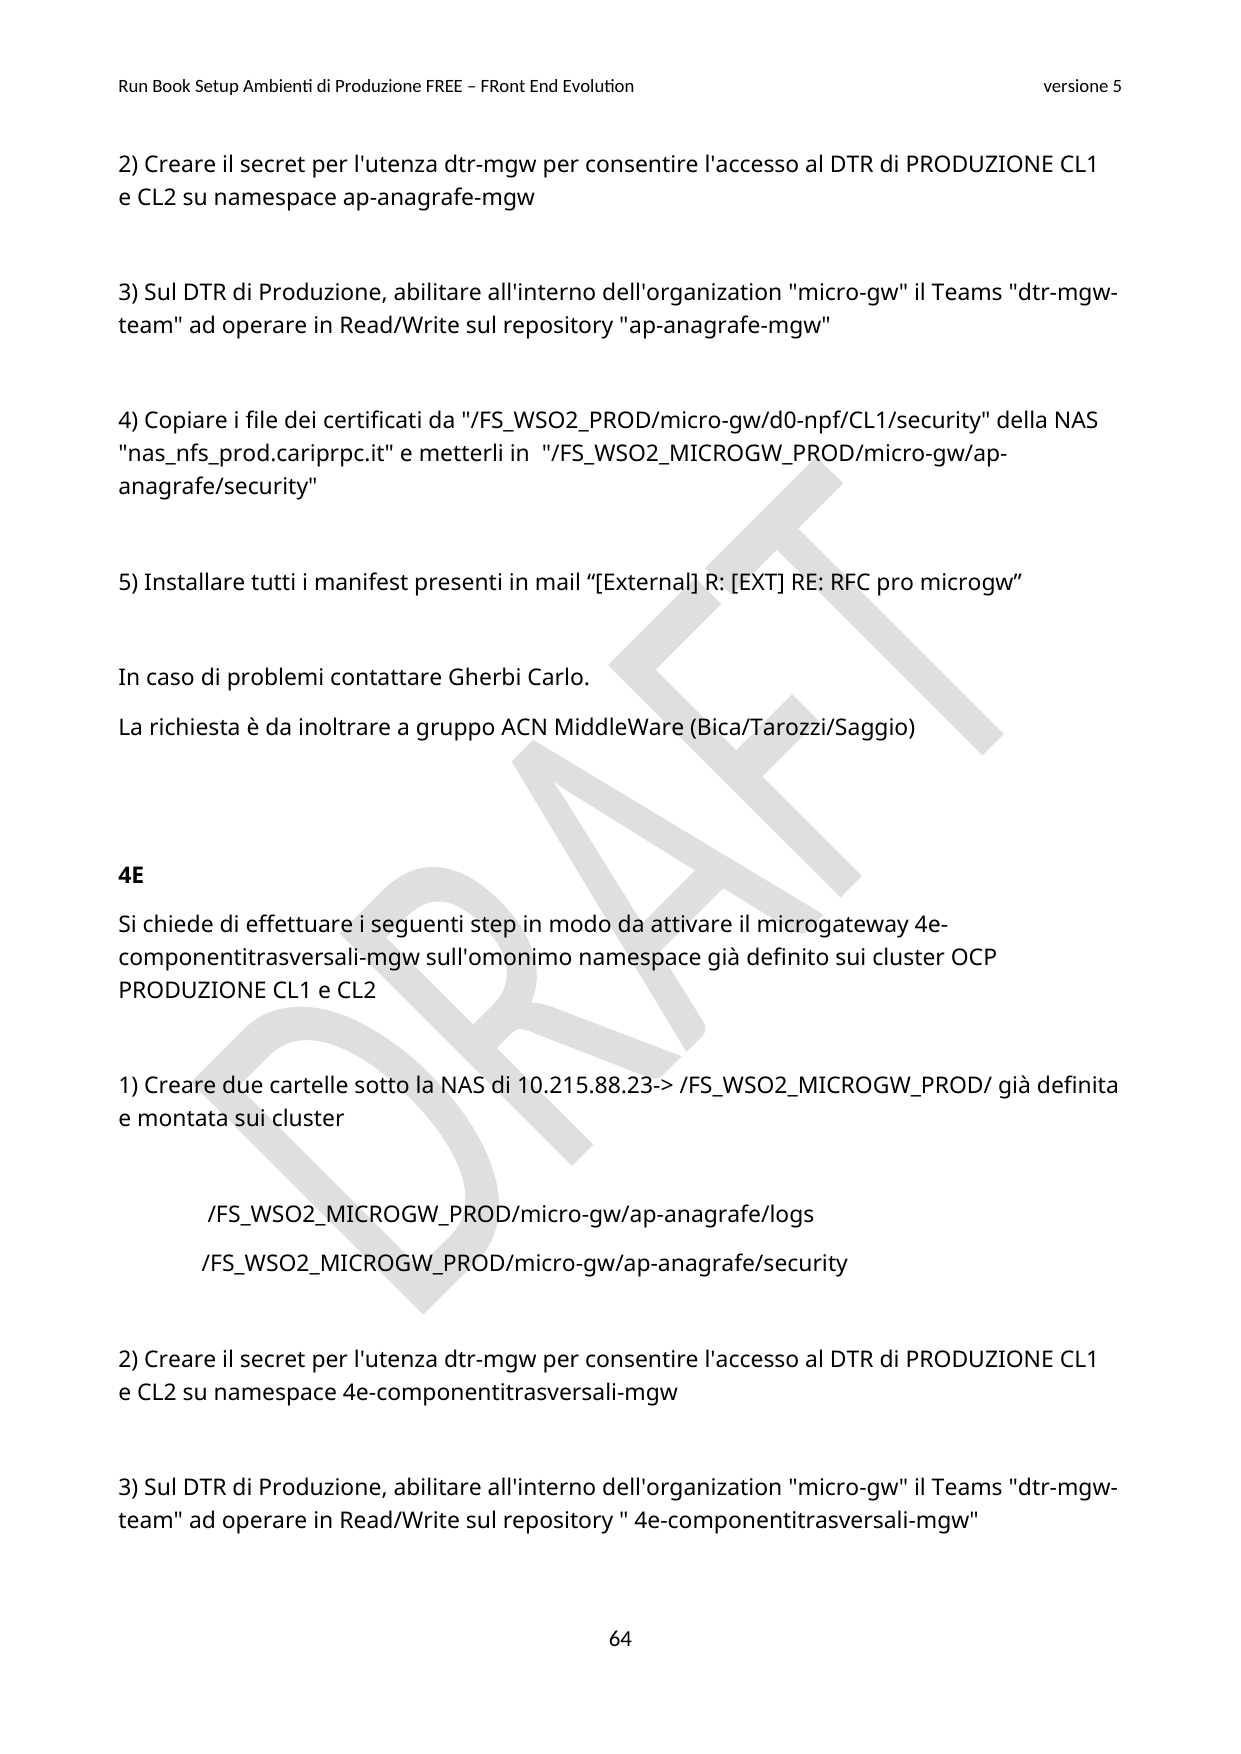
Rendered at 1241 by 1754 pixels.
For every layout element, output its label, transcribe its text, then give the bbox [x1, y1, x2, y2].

text In caso di problemi contattare Gherbi Carlo. [118, 661, 1122, 692]
text 3) Sul DTR di Produzione, abilitare all'interno dell'organization "micro-gw" il Teams "dtr-mgw-team" ad operare in Read/Write sul repository " 4e-componentitrasversali-mgw" [118, 1471, 1122, 1535]
text 3) Sul DTR di Produzione, abilitare all'interno dell'organization "micro-gw" il Teams "dtr-mgw-team" ad operare in Read/Write sul repository "ap-anagrafe-mgw" [118, 276, 1122, 340]
text 2) Creare il secret per l'utenza dtr-mgw per consentire l'accesso al DTR di PRODUZIONE CL1 e CL2 su namespace ap-anagrafe-mgw [118, 148, 1122, 212]
text La richiesta è da inoltrare a gruppo ACN MiddleWare (Bica/Tarozzi/Saggio) [118, 710, 1122, 742]
text /FS_WSO2_MICROGW_PROD/micro-gw/ap-anagrafe/security [118, 1247, 1122, 1278]
text 1) Creare due cartelle sotto la NAS di 10.215.88.23-> /FS_WSO2_MICROGW_PROD/ già definita e montata sui cluster [118, 1069, 1122, 1133]
text Si chiede di effettuare i seguenti step in modo da attivare il microgateway 4e-componentitrasversali-mgw sull'omonimo namespace già definito sui cluster OCP PRODUZIONE CL1 e CL2 [118, 908, 1122, 1005]
text 2) Creare il secret per l'utenza dtr-mgw per consentire l'accesso al DTR di PRODUZIONE CL1 e CL2 su namespace 4e-componentitrasversali-mgw [118, 1343, 1122, 1407]
text 4) Copiare i file dei certificati da "/FS_WSO2_PROD/micro-gw/d0-npf/CL1/security" della NAS "nas_nfs_prod.cariprpc.it" e metterli in "/FS_WSO2_MICROGW_PROD/micro-gw/ap-anagrafe/security" [118, 404, 1122, 501]
text /FS_WSO2_MICROGW_PROD/micro-gw/ap-anagrafe/logs [118, 1198, 1122, 1229]
text 5) Installare tutti i manifest presenti in mail “[External] R: [EXT] RE: RFC pro microgw” [118, 565, 1122, 597]
text 4E [118, 859, 1122, 890]
